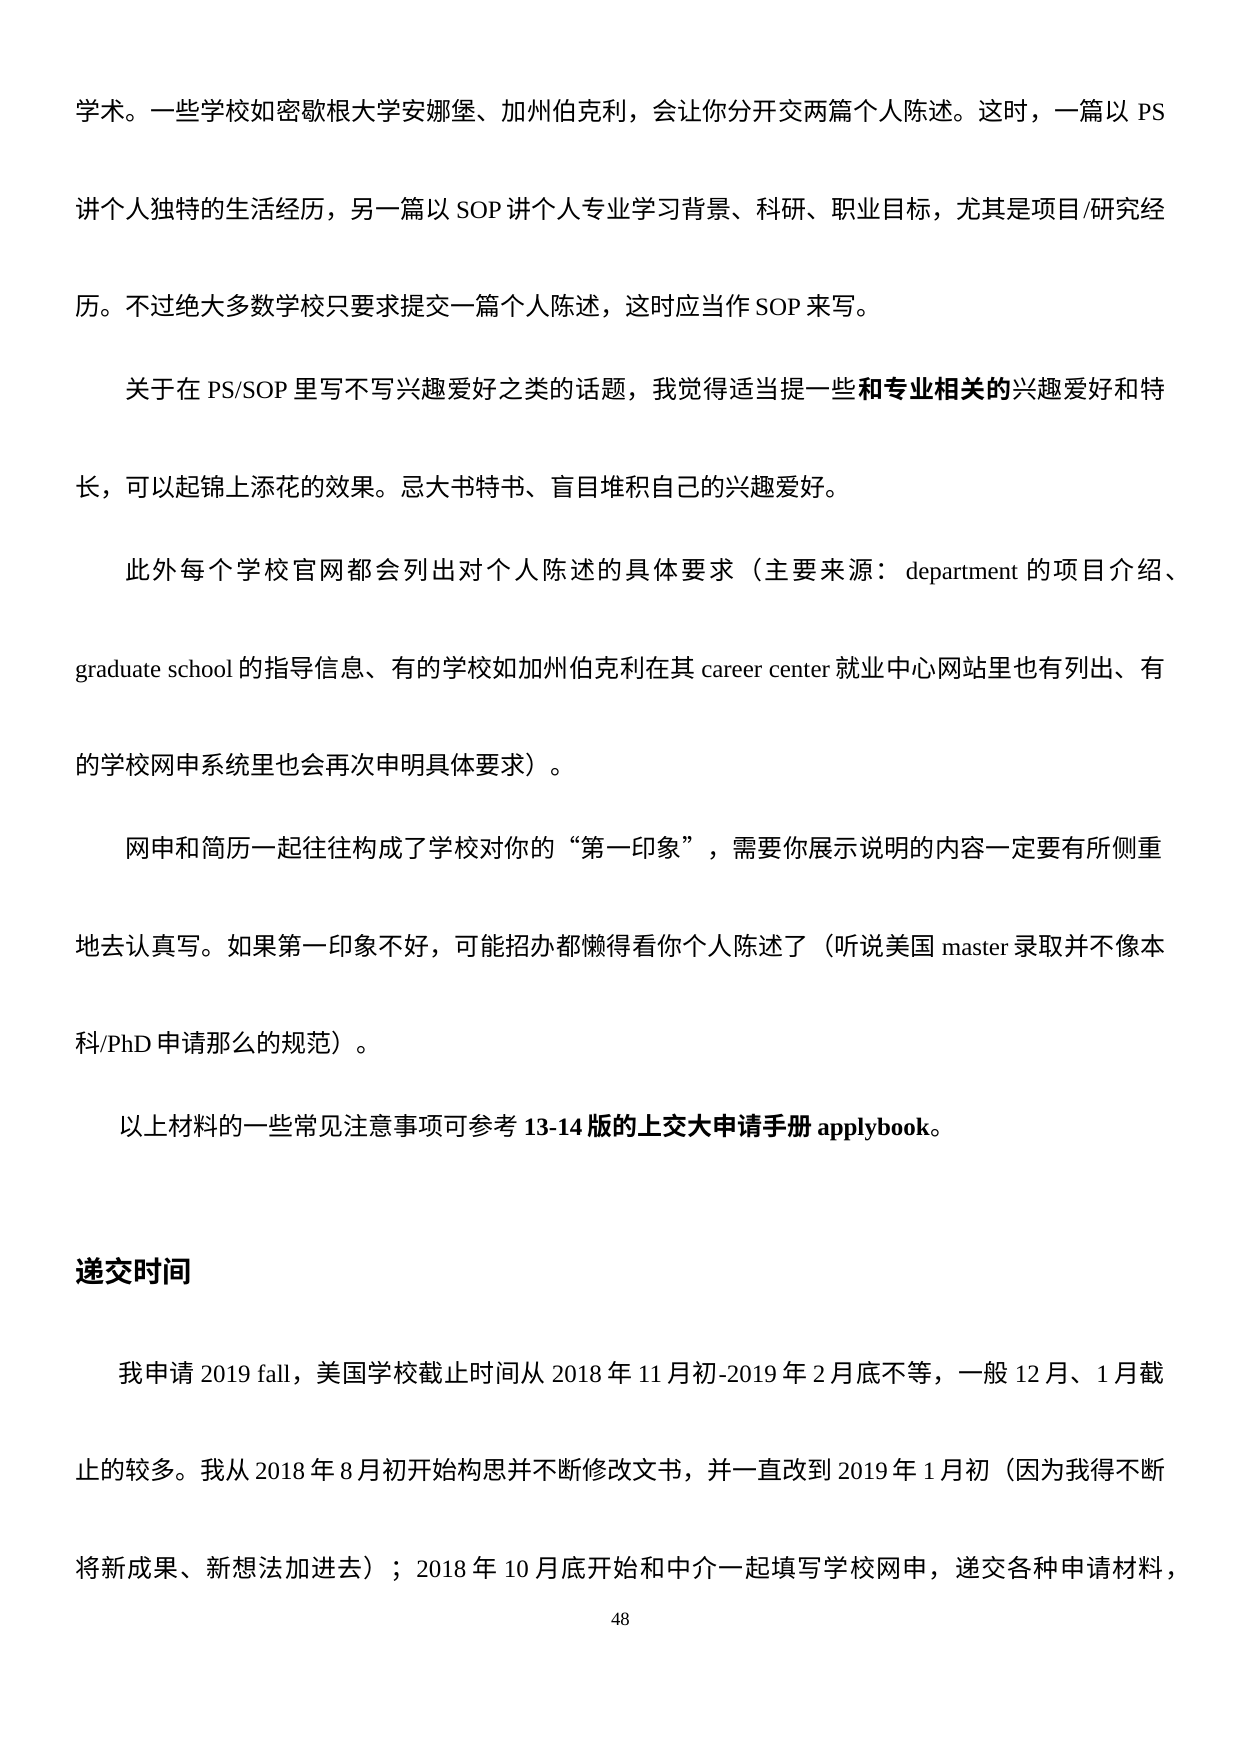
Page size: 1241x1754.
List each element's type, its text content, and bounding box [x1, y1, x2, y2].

text 网申和简历一起往往构成了学校对你的“第一印象”，需要你展示说明的内容一定要有所侧重地去认真写。如果第一印象不好，可能招办都懒得看你个人陈述了（听说美国master录取并不像本科/PhD申请那么的规范）。 [75, 814, 1165, 1074]
subtitle 递交时间 [75, 1237, 1165, 1302]
text 此外每个学校官网都会列出对个人陈述的具体要求（主要来源：department的项目介绍、graduate school的指导信息、有的学校如加州伯克利在其career center就业中心网站里也有列出、有的学校网申系统里也会再次申明具体要求）。 [75, 536, 1165, 796]
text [75, 77, 1165, 337]
text 以上材料的一些常见注意事项可参考13-14版的上交大申请手册applybook。 [75, 1092, 1165, 1157]
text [75, 1339, 1165, 1599]
text 关于在PS/SOP里写不写兴趣爱好之类的话题，我觉得适当提一些和专业相关的兴趣爱好和特长，可以起锦上添花的效果。忌大书特书、盲目堆积自己的兴趣爱好。 [75, 356, 1165, 518]
